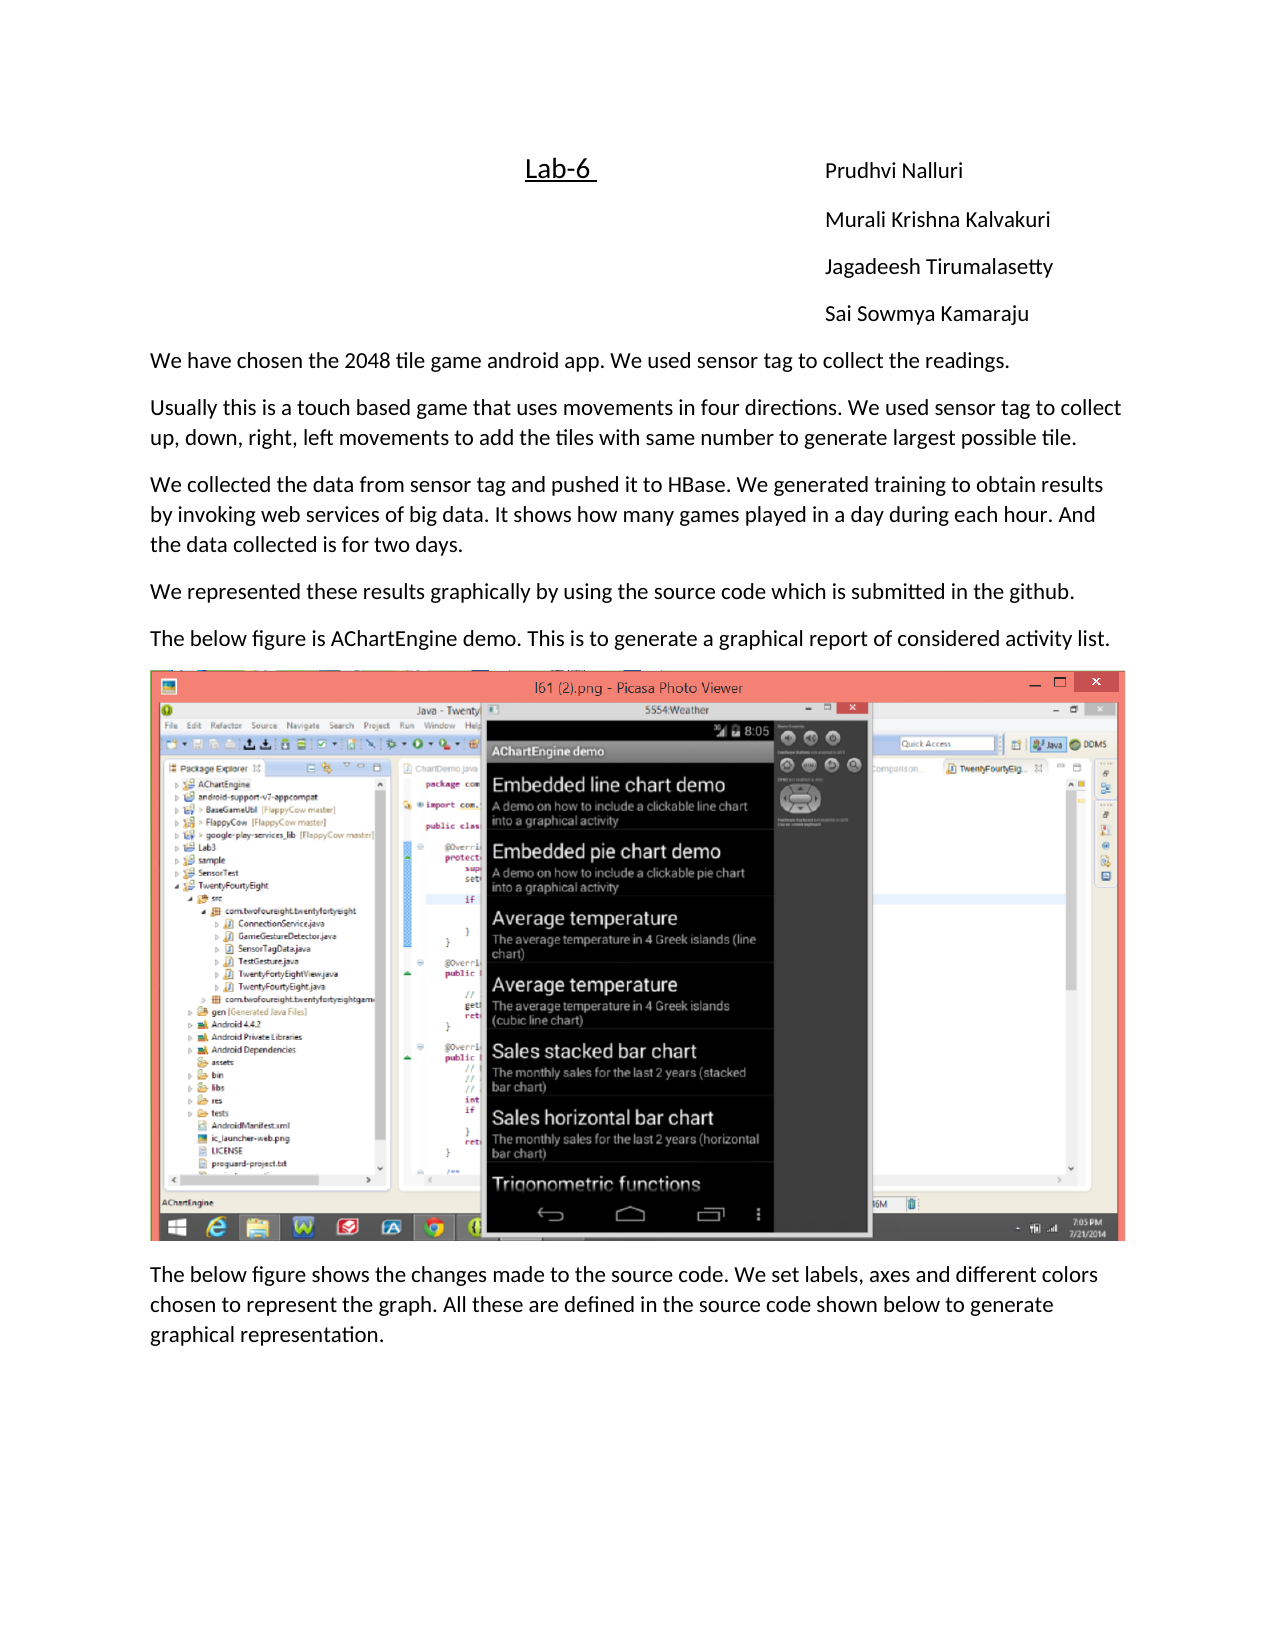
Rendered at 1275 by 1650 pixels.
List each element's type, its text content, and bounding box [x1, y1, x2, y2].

text We have chosen the 2048 tile game android app. We used sensor tag to collect the readings. [150, 346, 1125, 374]
text Lab-6 Prudhvi Nalluri [150, 150, 1125, 186]
text Usually this is a touch based game that uses movements in four directions. We used sensor tag to collect up, down, right, left movements to add the tiles with same number to generate largest possible tile. [150, 393, 1125, 451]
text Sai Sowmya Kamaraju [150, 299, 1125, 327]
picture [150, 670, 1125, 1241]
text We collected the data from sensor tag and pushed it to HBase. We generated training to obtain results by invoking web services of big data. It shows how many games played in a day during each hour. And the data collected is for two days. [150, 470, 1125, 558]
text The below figure shows the changes made to the source code. We set labels, axes and different colors chosen to represent the graph. All these are defined in the source code shown below to generate graphical representation. [150, 1260, 1125, 1348]
text Jagadeesh Tirumalasetty [150, 252, 1125, 280]
text We represented these results graphically by using the source code which is submitted in the github. [150, 577, 1125, 605]
text Murali Krishna Kalvakuri [150, 205, 1125, 233]
text The below figure is AChartEngine demo. This is to generate a graphical report of considered activity list. [150, 624, 1125, 652]
